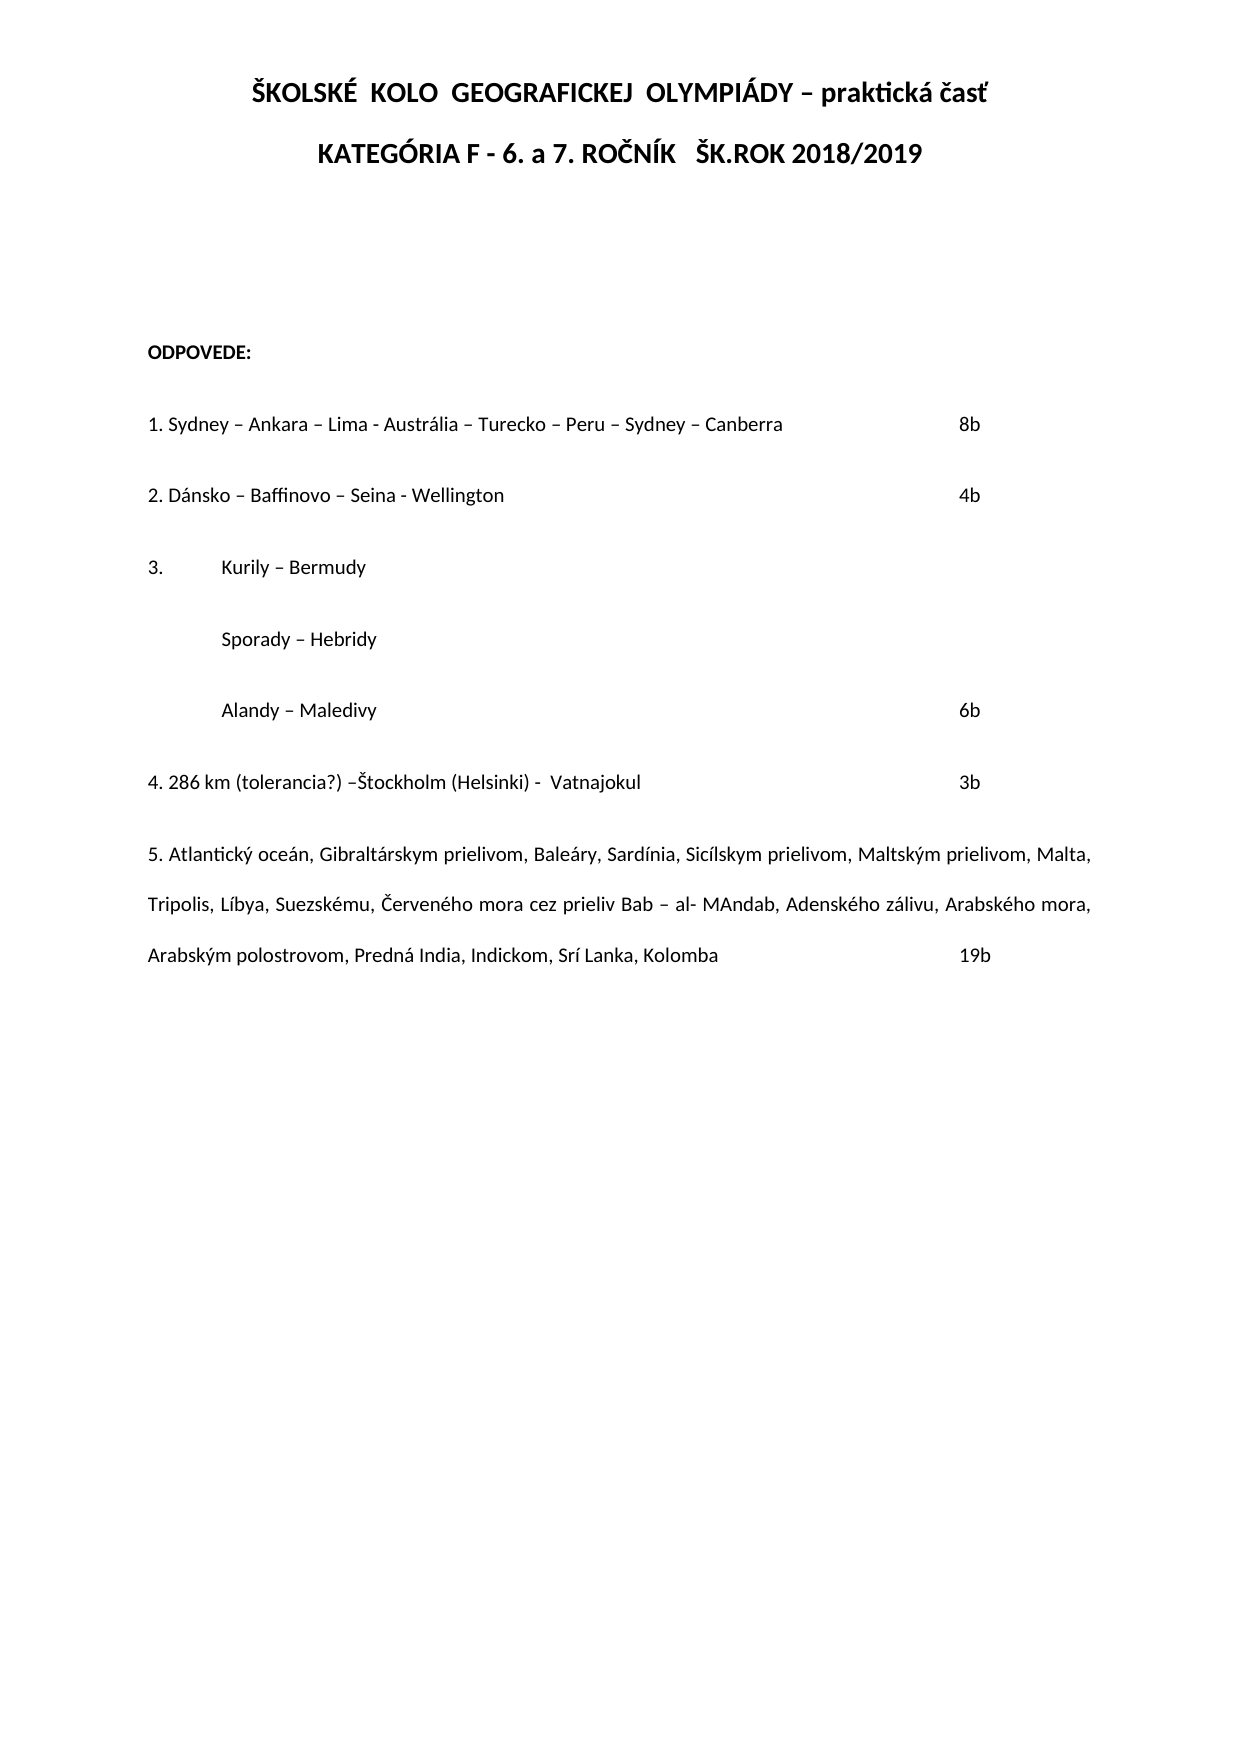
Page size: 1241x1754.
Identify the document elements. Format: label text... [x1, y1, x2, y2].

text 5. Atlantický oceán, Gibraltárskym prielivom, Baleáry, Sardínia, Sicílskym prielivom, Maltským prielivom, Malta, Tripolis, Líbya, Suezskému, Červeného mora cez prieliv Bab – al- MAndab, Adenského zálivu, Arabského mora, Arabským polostrovom, Predná India, Indickom, Srí Lanka, Kolomba 19b [148, 841, 1093, 968]
text ODPOVEDE: [148, 339, 1093, 364]
text Sporady – Hebridy [148, 626, 1093, 651]
text 3. Kurily – Bermudy [148, 554, 1093, 579]
text 1. Sydney – Ankara – Lima - Austrália – Turecko – Peru – Sydney – Canberra 8b [148, 411, 1093, 436]
text 2. Dánsko – Baffinovo – Seina - Wellington 4b [148, 482, 1093, 508]
text 4. 286 km (tolerancia?) –Štockholm (Helsinki) - Vatnajokul 3b [148, 769, 1093, 794]
text Alandy – Maledivy 6b [148, 697, 1093, 723]
